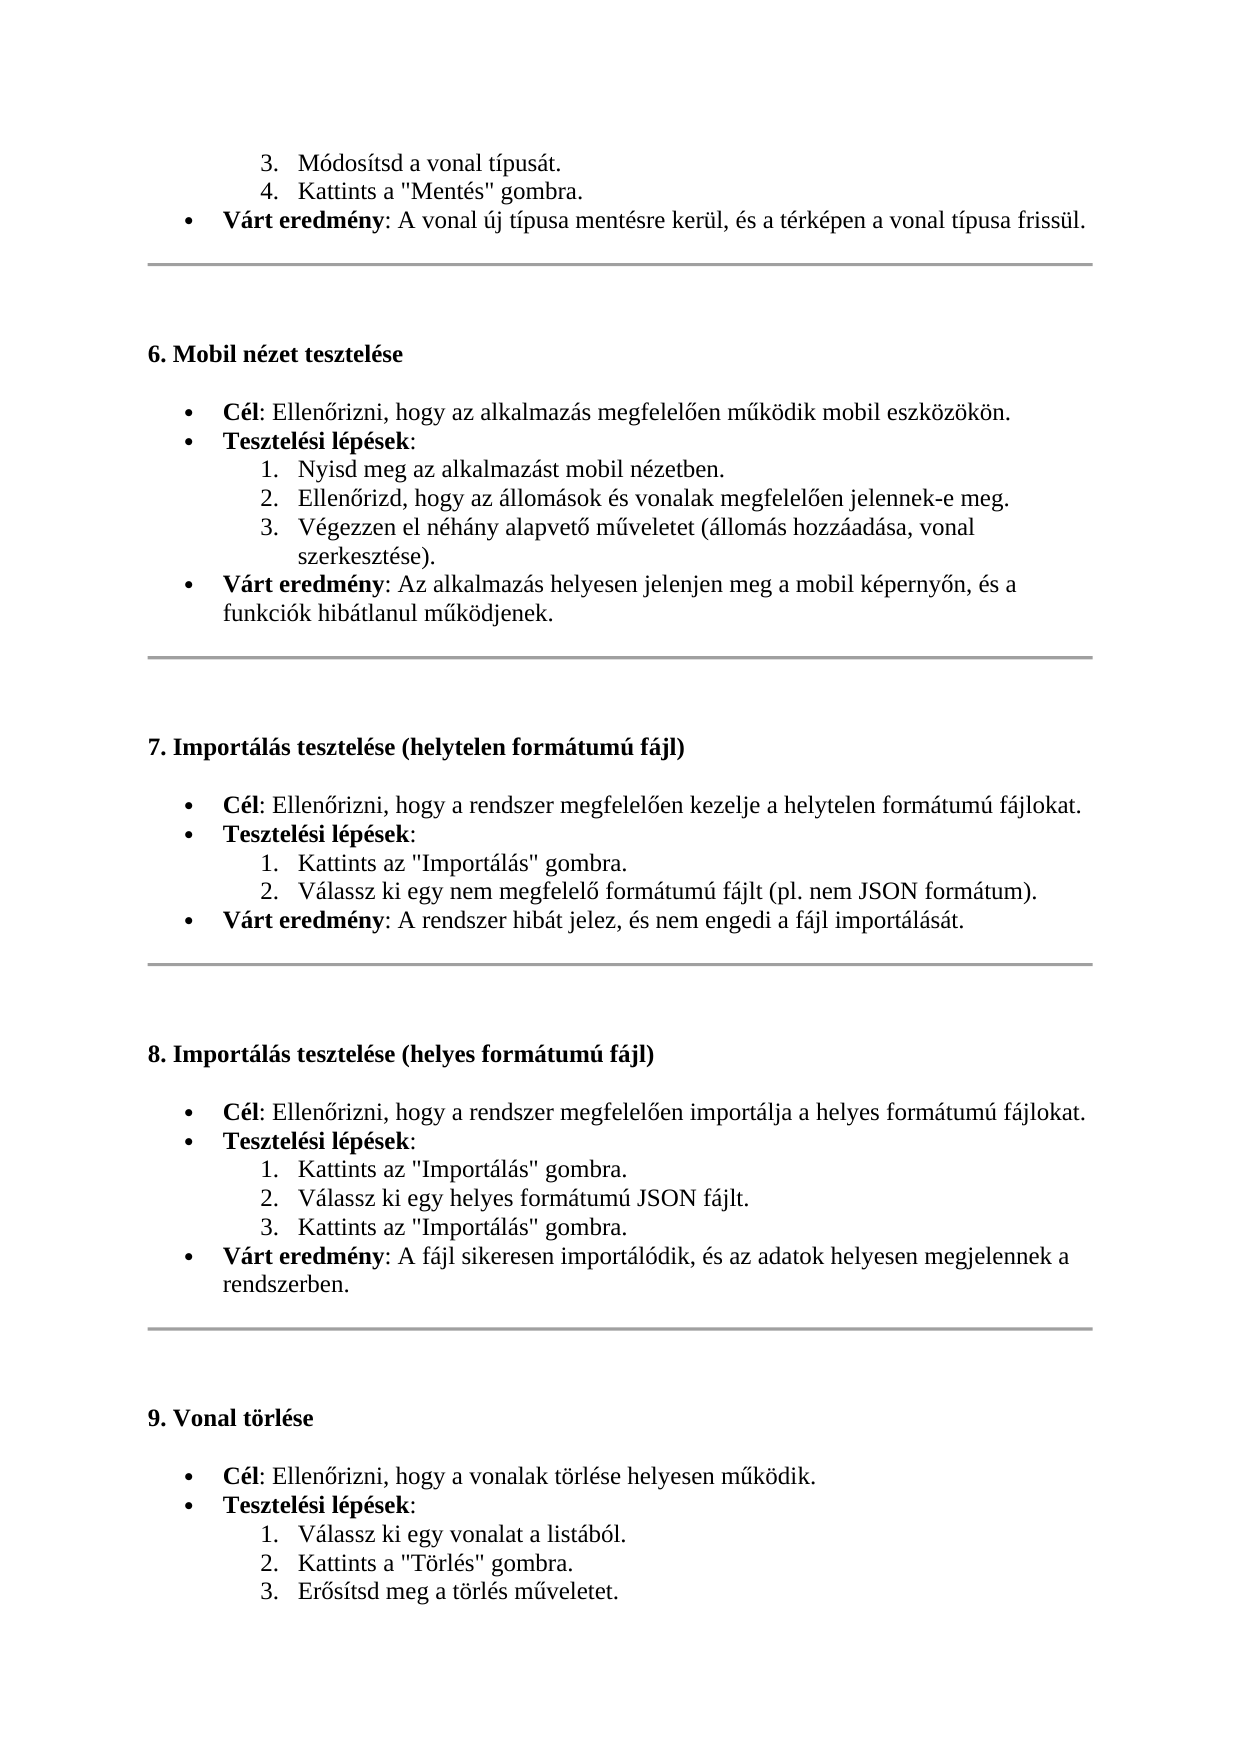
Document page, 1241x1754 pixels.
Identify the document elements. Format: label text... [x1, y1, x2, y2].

list Ellenőrizd, hogy az állomások és vonalak megfelelően jelennek-e meg. [260, 483, 1093, 512]
list Kattints az "Importálás" gombra. [260, 848, 1093, 876]
list Tesztelési lépések: [185, 1126, 1093, 1154]
list Várt eredmény: A fájl sikeresen importálódik, és az adatok helyesen megjelennek a rendszerben. [185, 1241, 1093, 1298]
list Válassz ki egy vonalat a listából. [260, 1519, 1093, 1548]
list Kattints a "Törlés" gombra. [260, 1548, 1093, 1576]
list Cél: Ellenőrizni, hogy a rendszer megfelelően importálja a helyes formátumú fájlokat. [185, 1097, 1093, 1126]
list Válassz ki egy helyes formátumú JSON fájlt. [260, 1183, 1093, 1212]
list Tesztelési lépések: [185, 426, 1093, 454]
list Válassz ki egy nem megfelelő formátumú fájlt (pl. nem JSON formátum). [260, 876, 1093, 905]
list Erősítsd meg a törlés műveletet. [260, 1576, 1093, 1605]
list Kattints az "Importálás" gombra. [260, 1154, 1093, 1183]
list Várt eredmény: A rendszer hibát jelez, és nem engedi a fájl importálását. [185, 905, 1093, 934]
list Tesztelési lépések: [185, 1490, 1093, 1519]
list Nyisd meg az alkalmazást mobil nézetben. [260, 454, 1093, 483]
list Cél: Ellenőrizni, hogy az alkalmazás megfelelően működik mobil eszközökön. [185, 397, 1093, 426]
list Kattints az "Importálás" gombra. [260, 1212, 1093, 1241]
list Kattints a "Mentés" gombra. [260, 176, 1093, 205]
list Cél: Ellenőrizni, hogy a rendszer megfelelően kezelje a helytelen formátumú fájlokat. [185, 790, 1093, 819]
text 7. Importálás tesztelése (helytelen formátumú fájl) [148, 732, 1093, 761]
text 9. Vonal törlése [148, 1403, 1093, 1432]
list Tesztelési lépések: [185, 819, 1093, 848]
list Módosítsd a vonal típusát. [260, 148, 1093, 176]
text 6. Mobil nézet tesztelése [148, 339, 1093, 368]
list Cél: Ellenőrizni, hogy a vonalak törlése helyesen működik. [185, 1461, 1093, 1490]
list Végezzen el néhány alapvető műveletet (állomás hozzáadása, vonal szerkesztése). [260, 512, 1093, 569]
list Várt eredmény: Az alkalmazás helyesen jelenjen meg a mobil képernyőn, és a funkciók hibátlanul működjenek. [185, 569, 1093, 627]
list Várt eredmény: A vonal új típusa mentésre kerül, és a térképen a vonal típusa frissül. [185, 205, 1093, 234]
text 8. Importálás tesztelése (helyes formátumú fájl) [148, 1039, 1093, 1068]
